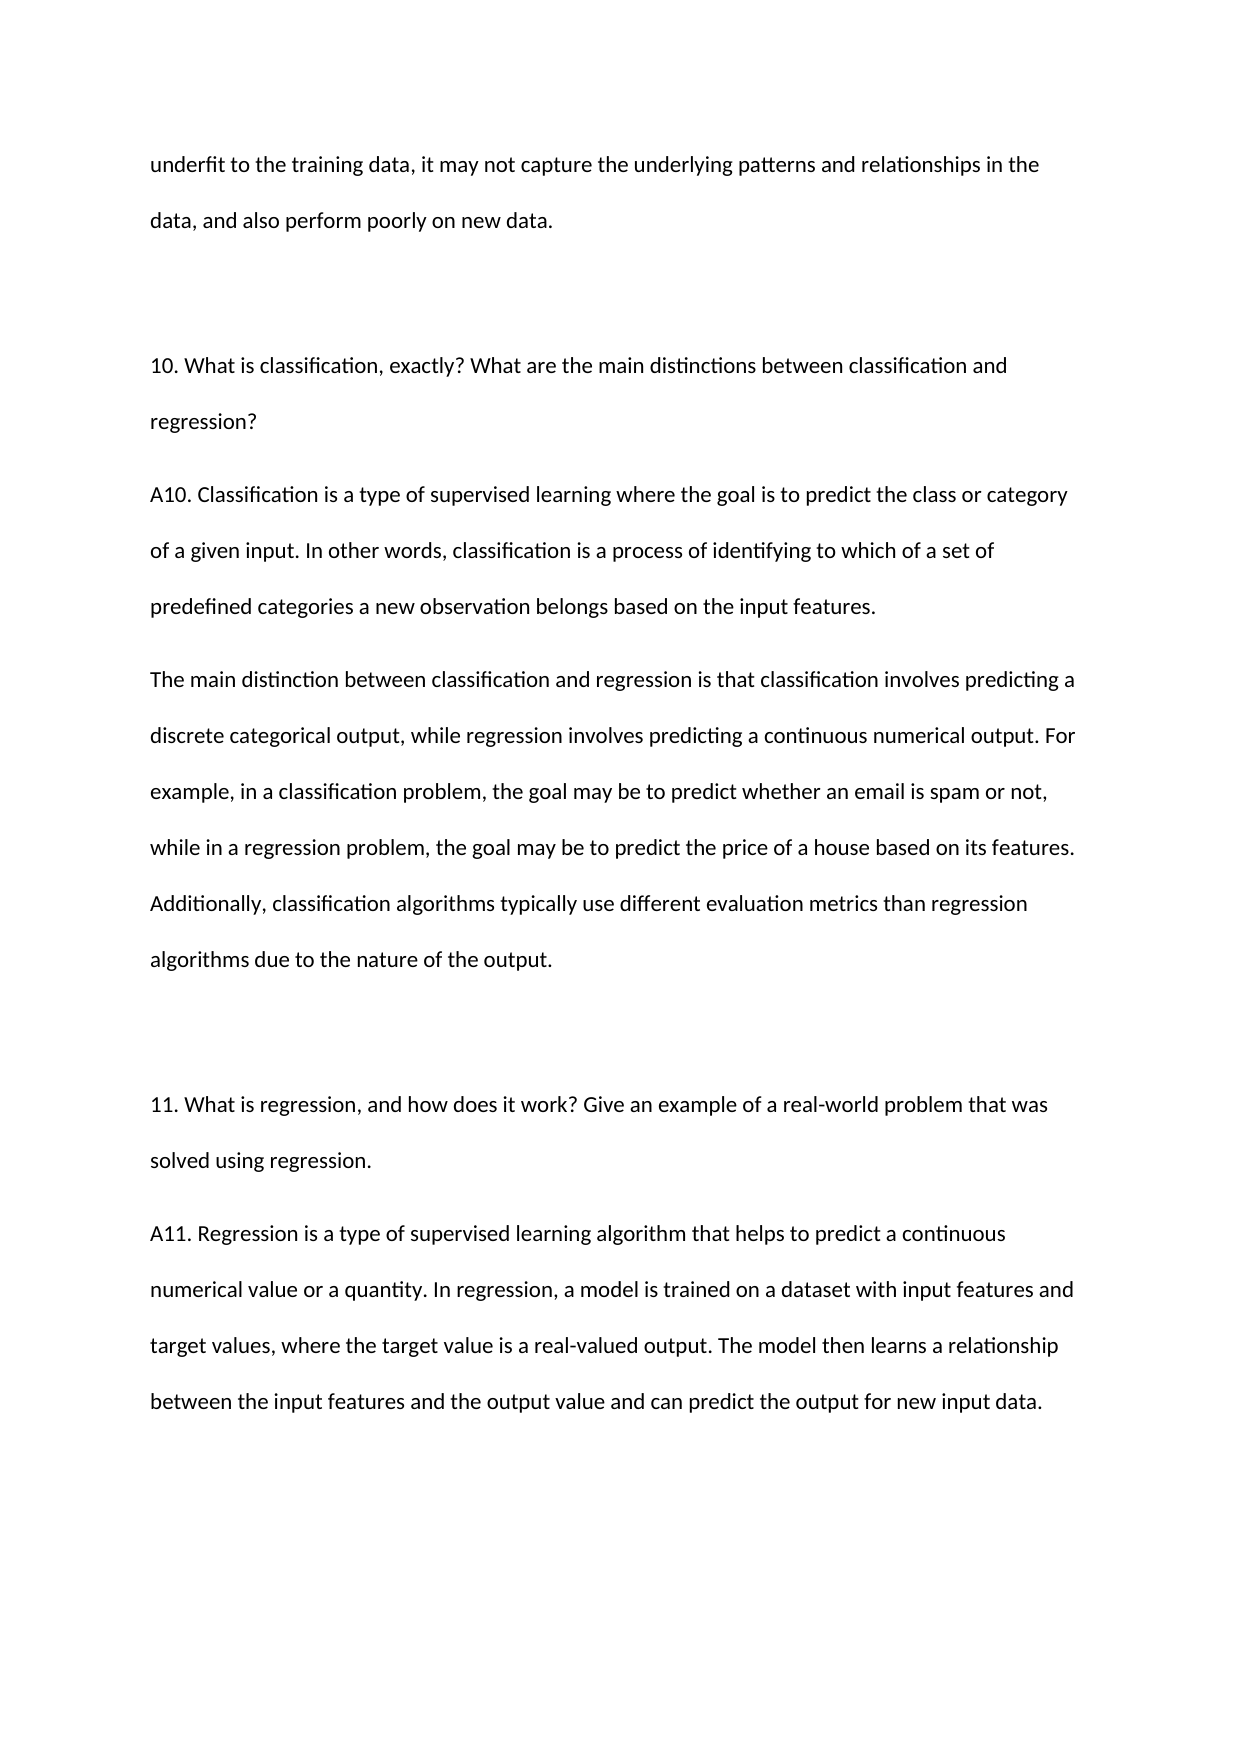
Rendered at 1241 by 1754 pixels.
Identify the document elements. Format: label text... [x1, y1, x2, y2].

text A11. Regression is a type of supervised learning algorithm that helps to predict a continuous numerical value or a quantity. In regression, a model is trained on a dataset with input features and target values, where the target value is a real-valued output. The model then learns a relationship between the input features and the output value and can predict the output for new input data. [150, 1219, 1090, 1416]
text A10. Classification is a type of supervised learning where the goal is to predict the class or category of a given input. In other words, classification is a process of identifying to which of a set of predefined categories a new observation belongs based on the input features. [150, 480, 1090, 620]
text 11. What is regression, and how does it work? Give an example of a real-world problem that was solved using regression. [150, 1091, 1090, 1175]
text The main distinction between classification and regression is that classification involves predicting a discrete categorical output, while regression involves predicting a continuous numerical output. For example, in a classification problem, the goal may be to predict whether an email is spam or not, while in a regression problem, the goal may be to predict the price of a house based on its features. Additionally, classification algorithms typically use different evaluation metrics than regression algorithms due to the nature of the output. [150, 665, 1090, 973]
text 10. What is classification, exactly? What are the main distinctions between classification and regression? [150, 351, 1090, 436]
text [150, 150, 1090, 234]
